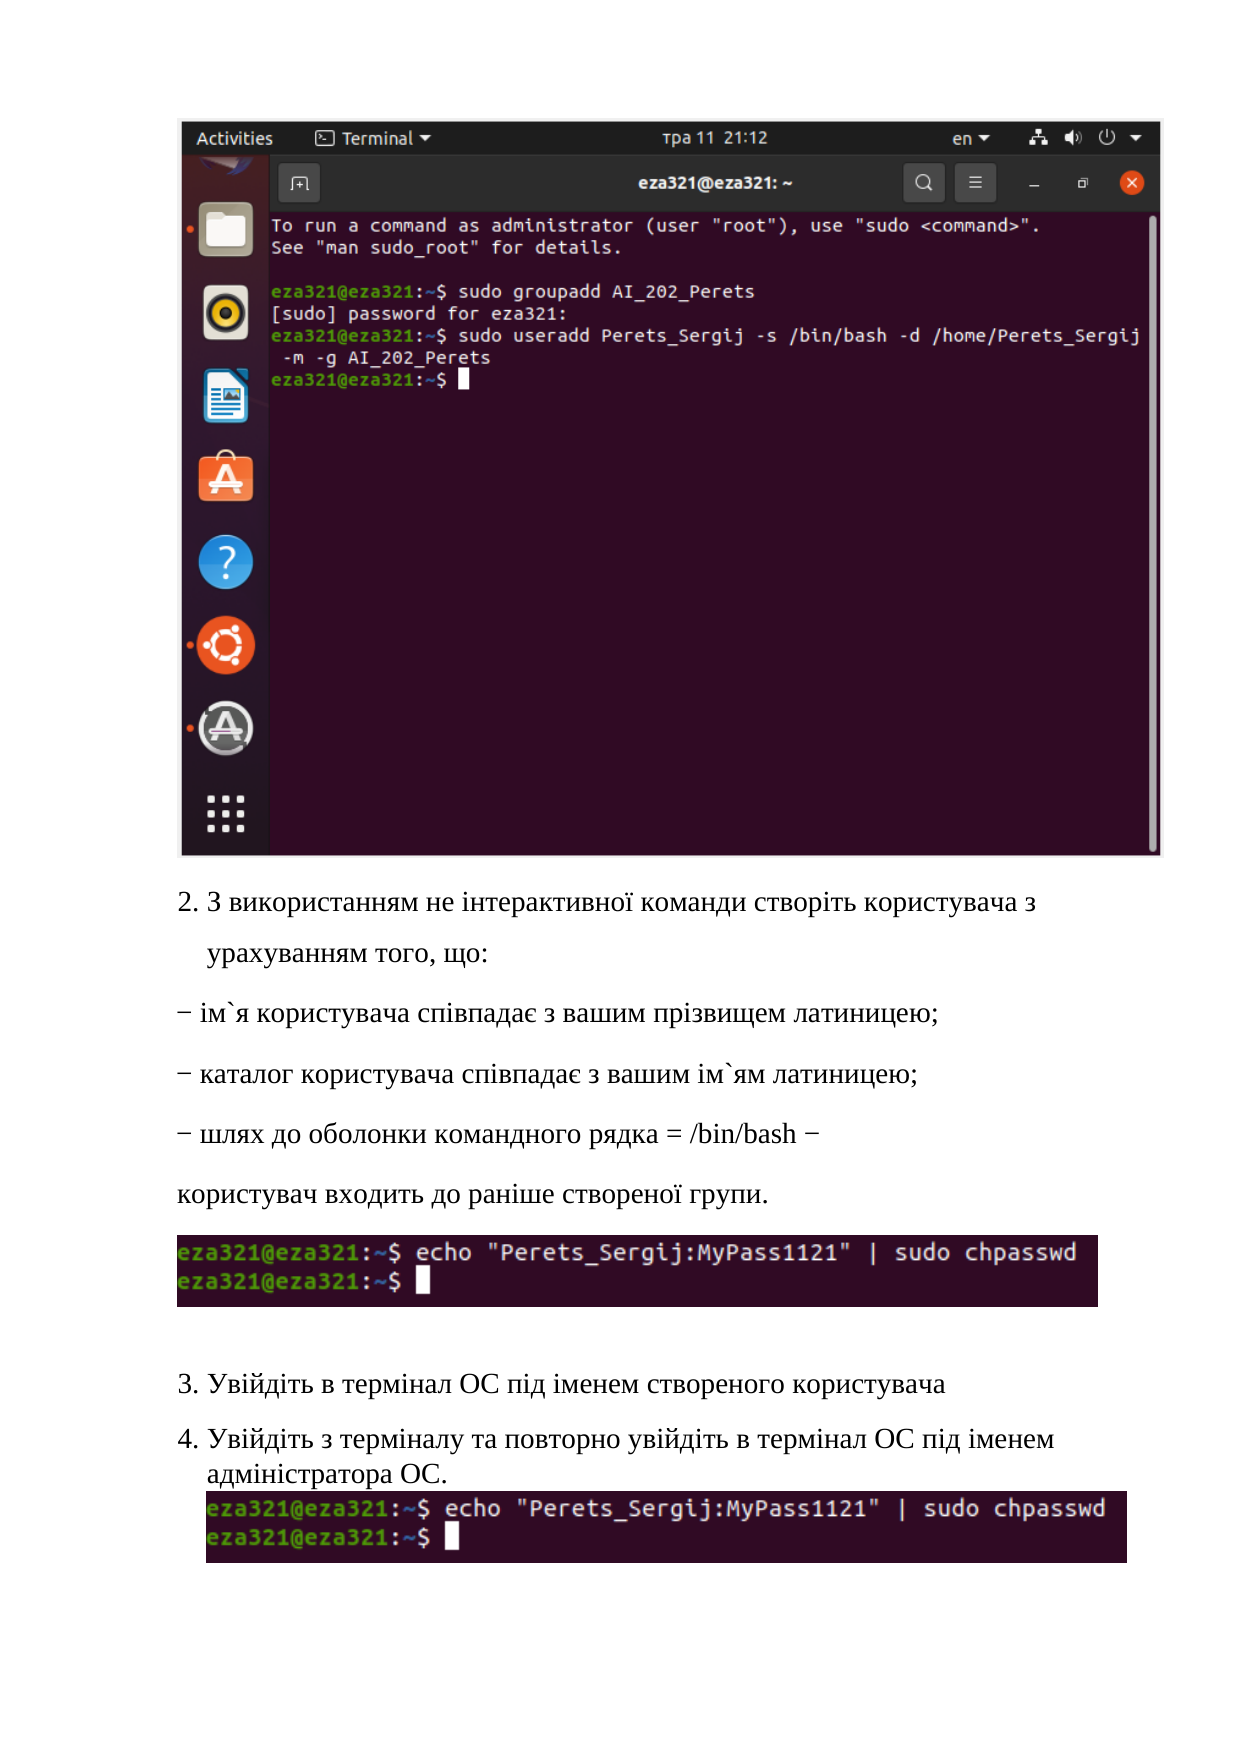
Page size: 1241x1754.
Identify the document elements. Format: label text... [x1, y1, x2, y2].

picture [177, 1235, 1098, 1307]
text − шлях до оболонки командного рядка = /bin/bash − користувач входить до раніше створеної групи. [176, 1116, 822, 1209]
text − ім`я користувача співпадає з вашим прізвищем латиницею; [176, 995, 1146, 1029]
picture [177, 118, 1164, 858]
text − каталог користувача співпадає з вашим ім`ям латиницею; [176, 1056, 1146, 1089]
list Увійдіть в термінал ОС під іменем створеного користувача [177, 1366, 1146, 1400]
list З використанням не інтерактивної команди створіть користувача з урахуванням того, що: [177, 884, 1146, 968]
picture [206, 1491, 1127, 1563]
